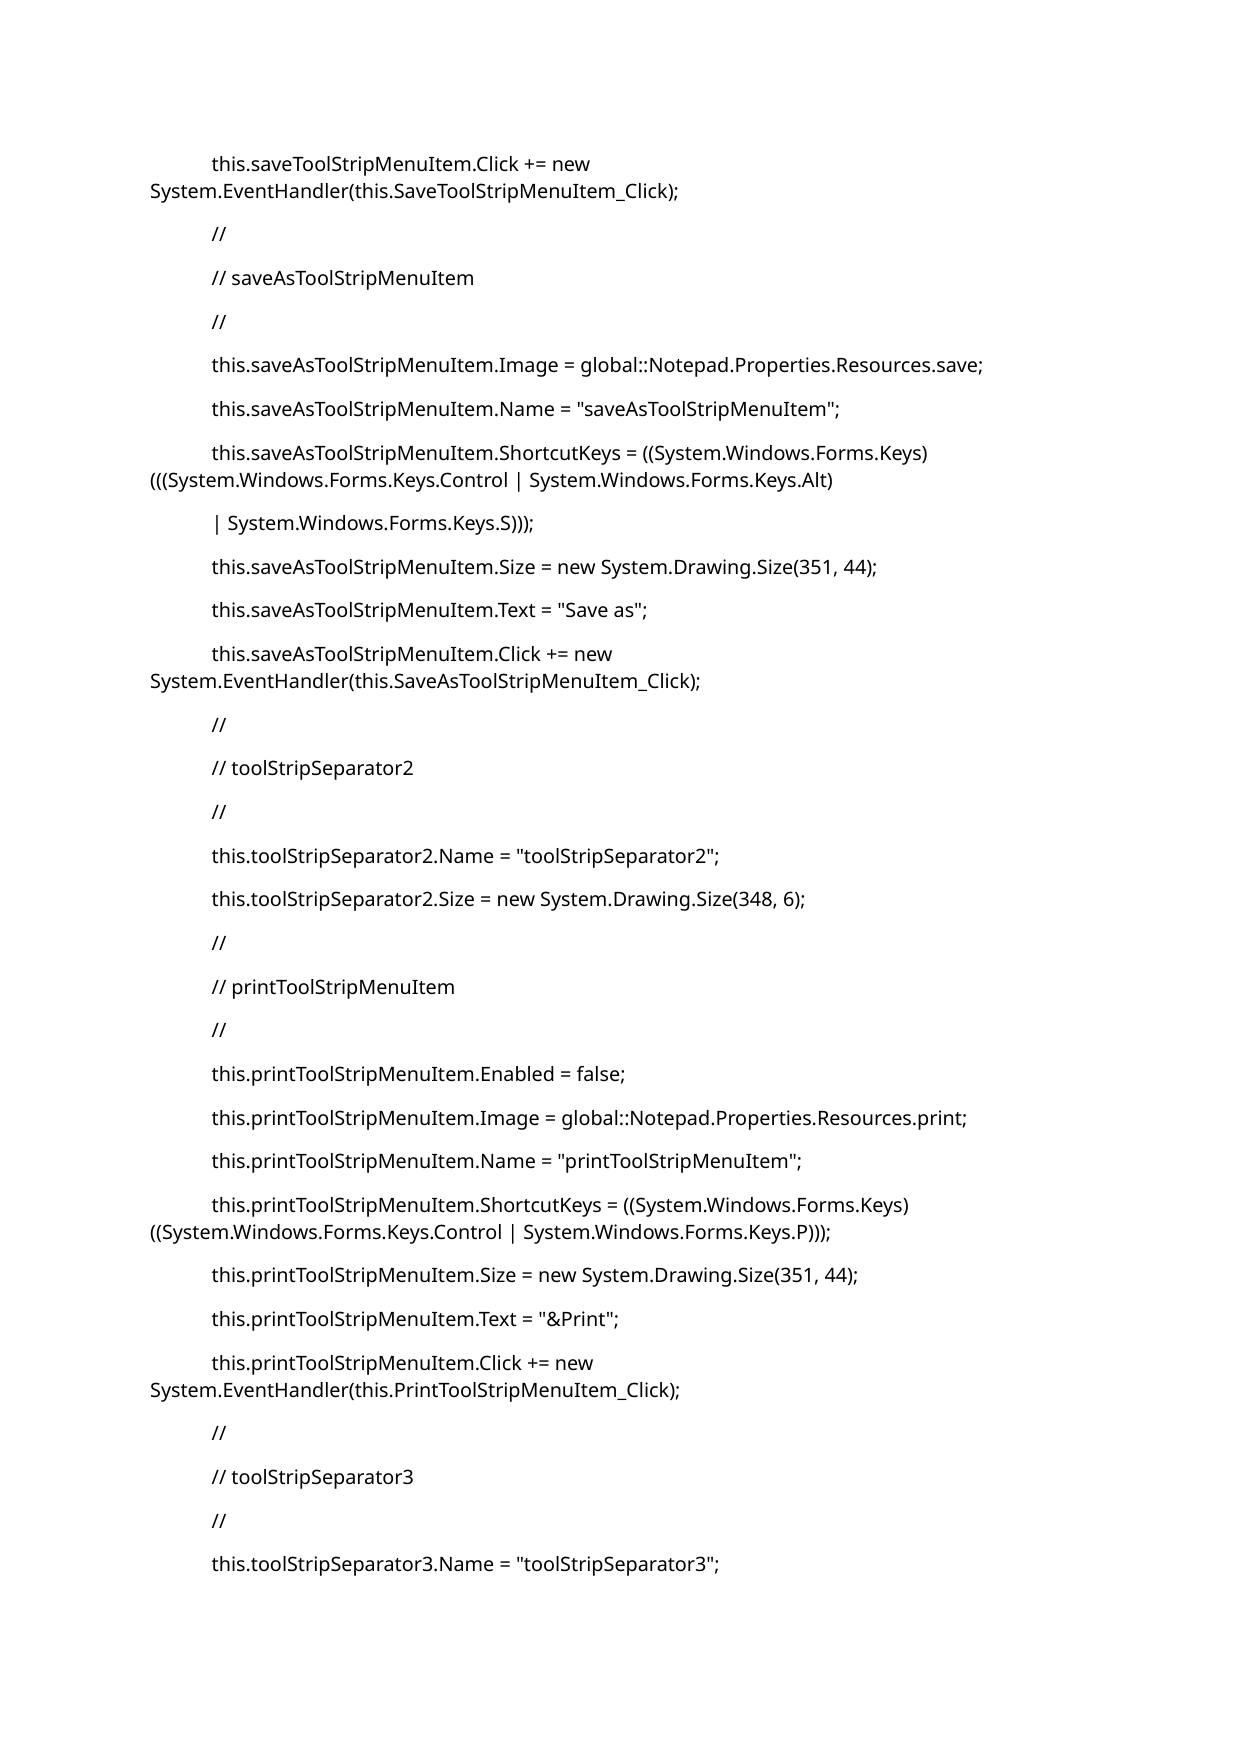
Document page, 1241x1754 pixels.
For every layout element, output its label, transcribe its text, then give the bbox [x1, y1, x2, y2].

text this.printToolStripMenuItem.Text = "&Print"; [150, 1305, 1090, 1332]
text this.saveAsToolStripMenuItem.Click += new System.EventHandler(this.SaveAsToolStripMenuItem_Click); [150, 640, 1090, 694]
text // toolStripSeparator3 [150, 1463, 1090, 1490]
text this.saveAsToolStripMenuItem.Image = global::Notepad.Properties.Resources.save; [150, 352, 1090, 378]
text // [150, 798, 1090, 825]
text // saveAsToolStripMenuItem [150, 264, 1090, 291]
text this.saveAsToolStripMenuItem.Size = new System.Drawing.Size(351, 44); [150, 553, 1090, 580]
text // [150, 1507, 1090, 1534]
text | System.Windows.Forms.Keys.S))); [150, 509, 1090, 536]
text // [150, 1017, 1090, 1043]
text // [150, 1420, 1090, 1447]
text this.saveToolStripMenuItem.Click += new System.EventHandler(this.SaveToolStripMenuItem_Click); [150, 150, 1090, 204]
text // [150, 221, 1090, 248]
text this.printToolStripMenuItem.Size = new System.Drawing.Size(351, 44); [150, 1262, 1090, 1289]
text this.saveAsToolStripMenuItem.Text = "Save as"; [150, 597, 1090, 624]
text // [150, 308, 1090, 335]
text this.printToolStripMenuItem.Image = global::Notepad.Properties.Resources.print; [150, 1104, 1090, 1131]
text this.printToolStripMenuItem.ShortcutKeys = ((System.Windows.Forms.Keys)((System.Windows.Forms.Keys.Control | System.Windows.Forms.Keys.P))); [150, 1191, 1090, 1245]
text this.toolStripSeparator3.Name = "toolStripSeparator3"; [150, 1551, 1090, 1578]
text this.printToolStripMenuItem.Click += new System.EventHandler(this.PrintToolStripMenuItem_Click); [150, 1349, 1090, 1403]
text this.saveAsToolStripMenuItem.Name = "saveAsToolStripMenuItem"; [150, 395, 1090, 422]
text // [150, 929, 1090, 956]
text this.printToolStripMenuItem.Name = "printToolStripMenuItem"; [150, 1147, 1090, 1174]
text // toolStripSeparator2 [150, 755, 1090, 782]
text this.printToolStripMenuItem.Enabled = false; [150, 1060, 1090, 1087]
text // [150, 711, 1090, 738]
text this.saveAsToolStripMenuItem.ShortcutKeys = ((System.Windows.Forms.Keys)(((System.Windows.Forms.Keys.Control | System.Windows.Forms.Keys.Alt) [150, 439, 1090, 493]
text this.toolStripSeparator2.Size = new System.Drawing.Size(348, 6); [150, 886, 1090, 913]
text this.toolStripSeparator2.Name = "toolStripSeparator2"; [150, 842, 1090, 869]
text // printToolStripMenuItem [150, 973, 1090, 1000]
